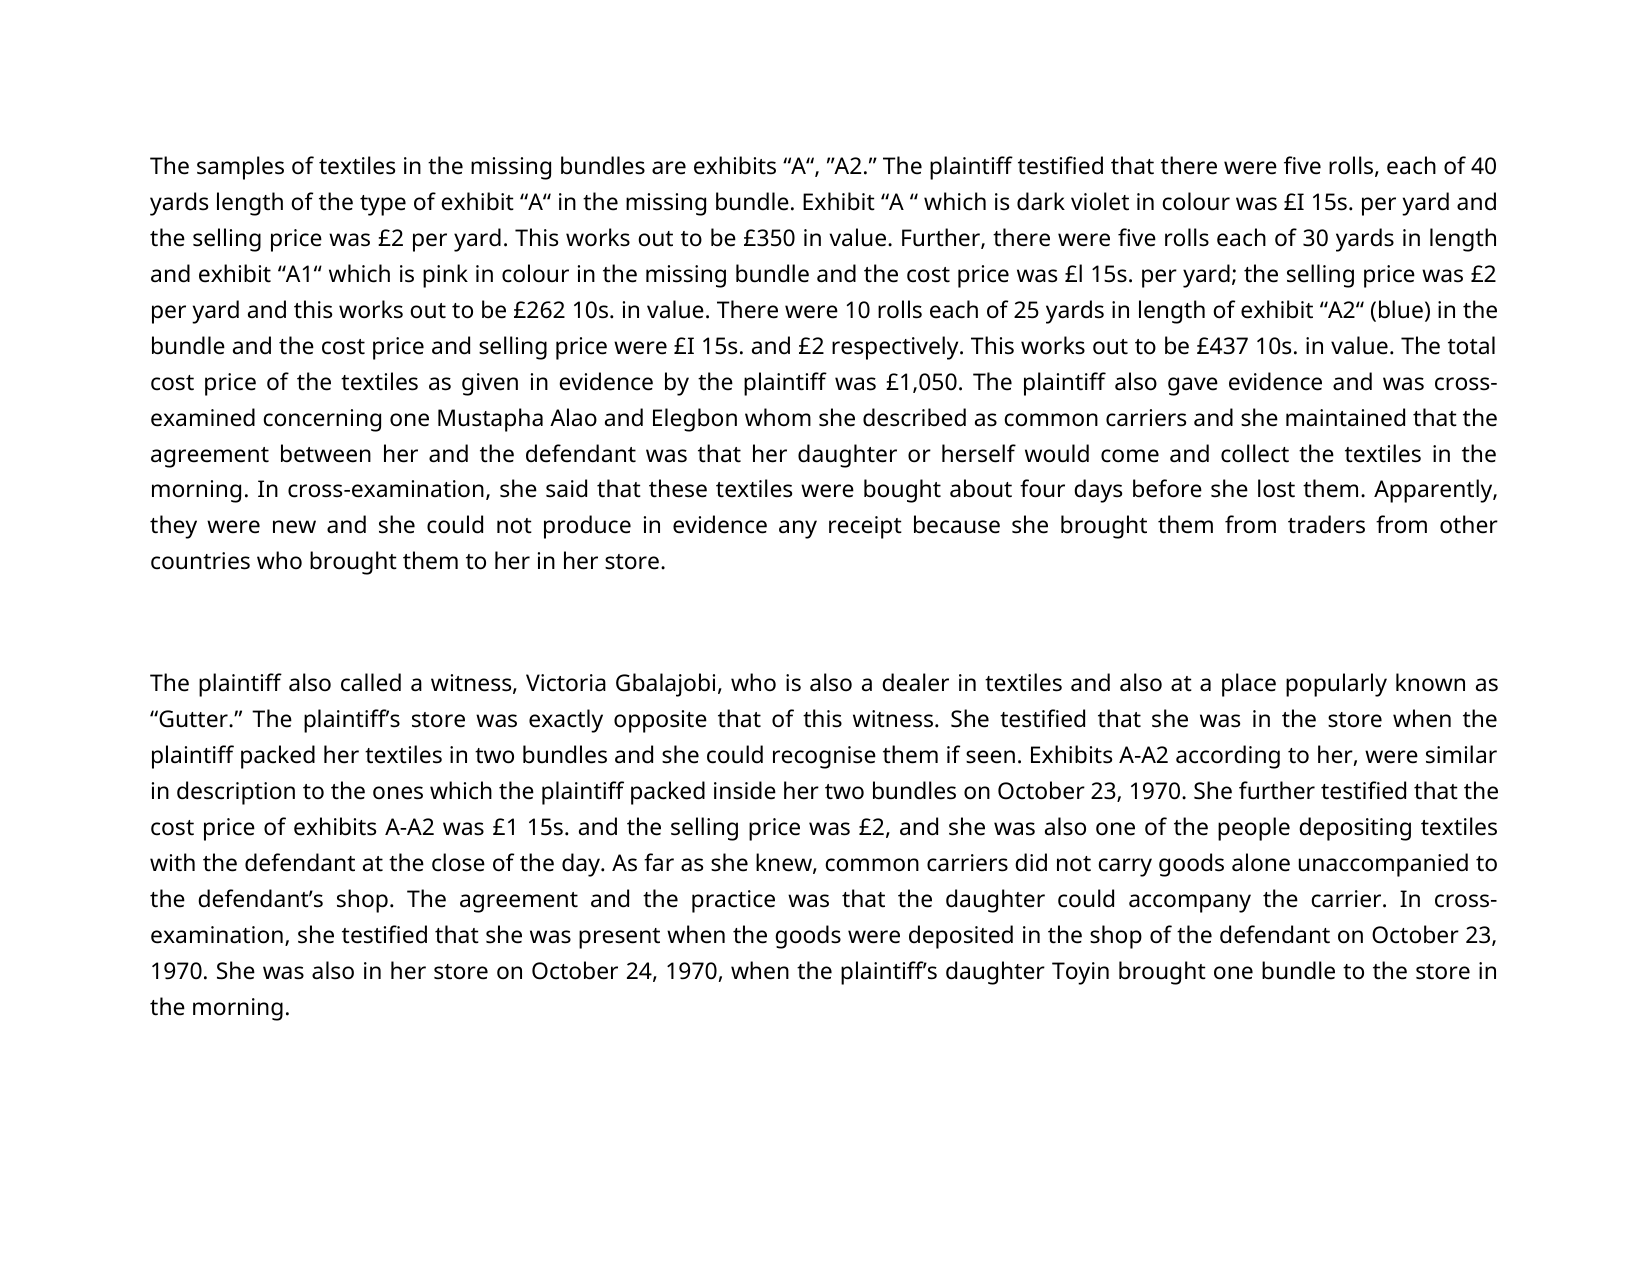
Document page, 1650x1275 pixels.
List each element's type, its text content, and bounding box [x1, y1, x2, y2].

text The samples of textiles in the missing bundles are exhibits “A“, ”A2.” The plaintiff testified that there were five rolls, each of 40 yards length of the type of exhibit “A“ in the missing bundle. Exhibit “A “ which is dark violet in colour was £I 15s. per yard and the selling price was £2 per yard. This works out to be £350 in value. Further, there were five rolls each of 30 yards in length and exhibit “A1“ which is pink in colour in the missing bundle and the cost price was £l 15s. per yard; the selling price was £2 per yard and this works out to be £262 10s. in value. There were 10 rolls each of 25 yards in length of exhibit “A2“ (blue) in the bundle and the cost price and selling price were £I 15s. and £2 respectively. This works out to be £437 10s. in value. The total cost price of the textiles as given in evidence by the plaintiff was £1,050. The plaintiff also gave evidence and was cross-examined concerning one Mustapha Alao and Elegbon whom she described as common carriers and she maintained that the agreement between her and the defendant was that her daughter or herself would come and collect the textiles in the morning. In cross-examination, she said that these textiles were bought about four days before she lost them. Apparently, they were new and she could not produce in evidence any receipt because she brought them from traders from other countries who brought them to her in her store. [150, 150, 1500, 577]
text The plaintiff also called a witness, Victoria Gbalajobi, who is also a dealer in textiles and also at a place popularly known as “Gutter.” The plaintiff’s store was exactly opposite that of this witness. She testified that she was in the store when the plaintiff packed her textiles in two bundles and she could recognise them if seen. Exhibits A-A2 according to her, were similar in description to the ones which the plaintiff packed inside her two bundles on October 23, 1970. She further testified that the cost price of exhibits A-A2 was £1 15s. and the selling price was £2, and she was also one of the people depositing textiles with the defendant at the close of the day. As far as she knew, common carriers did not carry goods alone unaccompanied to the defendant’s shop. The agreement and the practice was that the daughter could accompany the carrier. In cross-examination, she testified that she was present when the goods were deposited in the shop of the defendant on October 23, 1970. She was also in her store on October 24, 1970, when the plaintiff’s daughter Toyin brought one bundle to the store in the morning. [150, 667, 1500, 1022]
